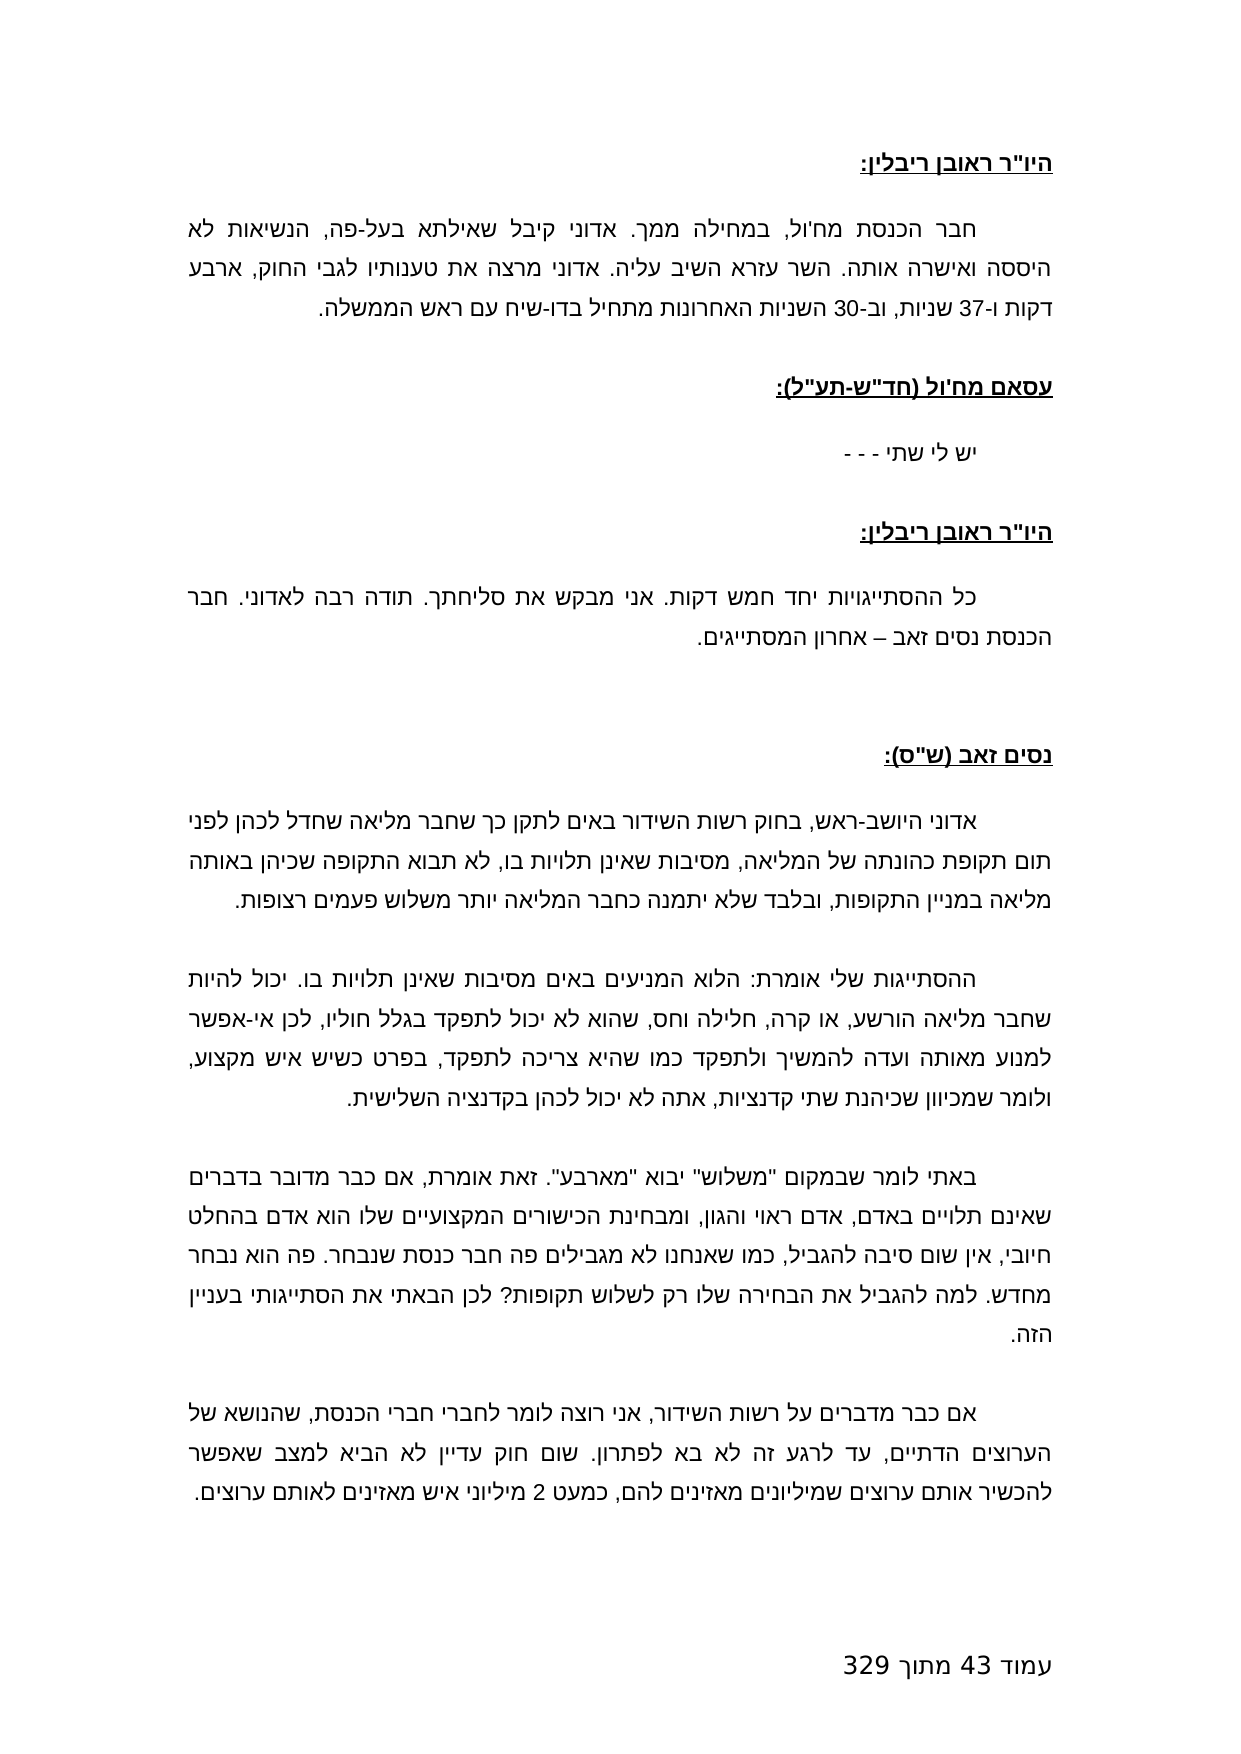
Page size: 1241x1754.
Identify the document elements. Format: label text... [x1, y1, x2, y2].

text אדוני היושב-ראש, בחוק רשות השידור באים לתקן כך שחבר מליאה שחדל לכהן לפני תום תקופת כהונתה של המליאה, מסיבות שאינן תלויות בו, לא תבוא התקופה שכיהן באותה מליאה במניין התקופות, ובלבד שלא יתמנה כחבר המליאה יותר משלוש פעמים רצופות. [187, 808, 1053, 913]
text יש לי שתי - - - [187, 439, 1053, 466]
text אם כבר מדברים על רשות השידור, אני רוצה לומר לחברי חברי הכנסת, שהנושא של הערוצים הדתיים, עד לרגע זה לא בא לפתרון. שום חוק עדיין לא הביא למצב שאפשר להכשיר אותם ערוצים שמיליונים מאזינים להם, כמעט 2 מיליוני איש מאזינים לאותם ערוצים. [187, 1400, 1053, 1506]
text היו"ר ראובן ריבלין: [187, 518, 1053, 545]
text באתי לומר שבמקום "משלוש" יבוא "מארבע". זאת אומרת, אם כבר מדובר בדברים שאינם תלויים באדם, אדם ראוי והגון, ומבחינת הכישורים המקצועיים שלו הוא אדם בהחלט חיובי, אין שום סיבה להגביל, כמו שאנחנו לא מגבילים פה חבר כנסת שנבחר. פה הוא נבחר מחדש. למה להגביל את הבחירה שלו רק לשלוש תקופות? לכן הבאתי את הסתייגותי בעניין הזה. [187, 1163, 1053, 1348]
text היו"ר ראובן ריבלין: [187, 150, 1053, 176]
text נסים זאב (ש"ס): [187, 742, 1053, 769]
text ההסתייגות שלי אומרת: הלוא המניעים באים מסיבות שאינן תלויות בו. יכול להיות שחבר מליאה הורשע, או קרה, חלילה וחס, שהוא לא יכול לתפקד בגלל חוליו, לכן אי-אפשר למנוע מאותה ועדה להמשיך ולתפקד כמו שהיא צריכה לתפקד, בפרט כשיש איש מקצוע, ולומר שמכיוון שכיהנת שתי קדנציות, אתה לא יכול לכהן בקדנציה השלישית. [187, 966, 1053, 1111]
text חבר הכנסת מח'ול, במחילה ממך. אדוני קיבל שאילתא בעל-פה, הנשיאות לא היססה ואישרה אותה. השר עזרא השיב עליה. אדוני מרצה את טענותיו לגבי החוק, ארבע דקות ו-37 שניות, וב-30 השניות האחרונות מתחיל בדו-שיח עם ראש הממשלה. [187, 216, 1053, 321]
text עסאם מח'ול (חד"ש-תע"ל): [187, 374, 1053, 400]
text כל ההסתייגויות יחד חמש דקות. אני מבקש את סליחתך. תודה רבה לאדוני. חבר הכנסת נסים זאב – אחרון המסתייגים. [187, 584, 1053, 650]
